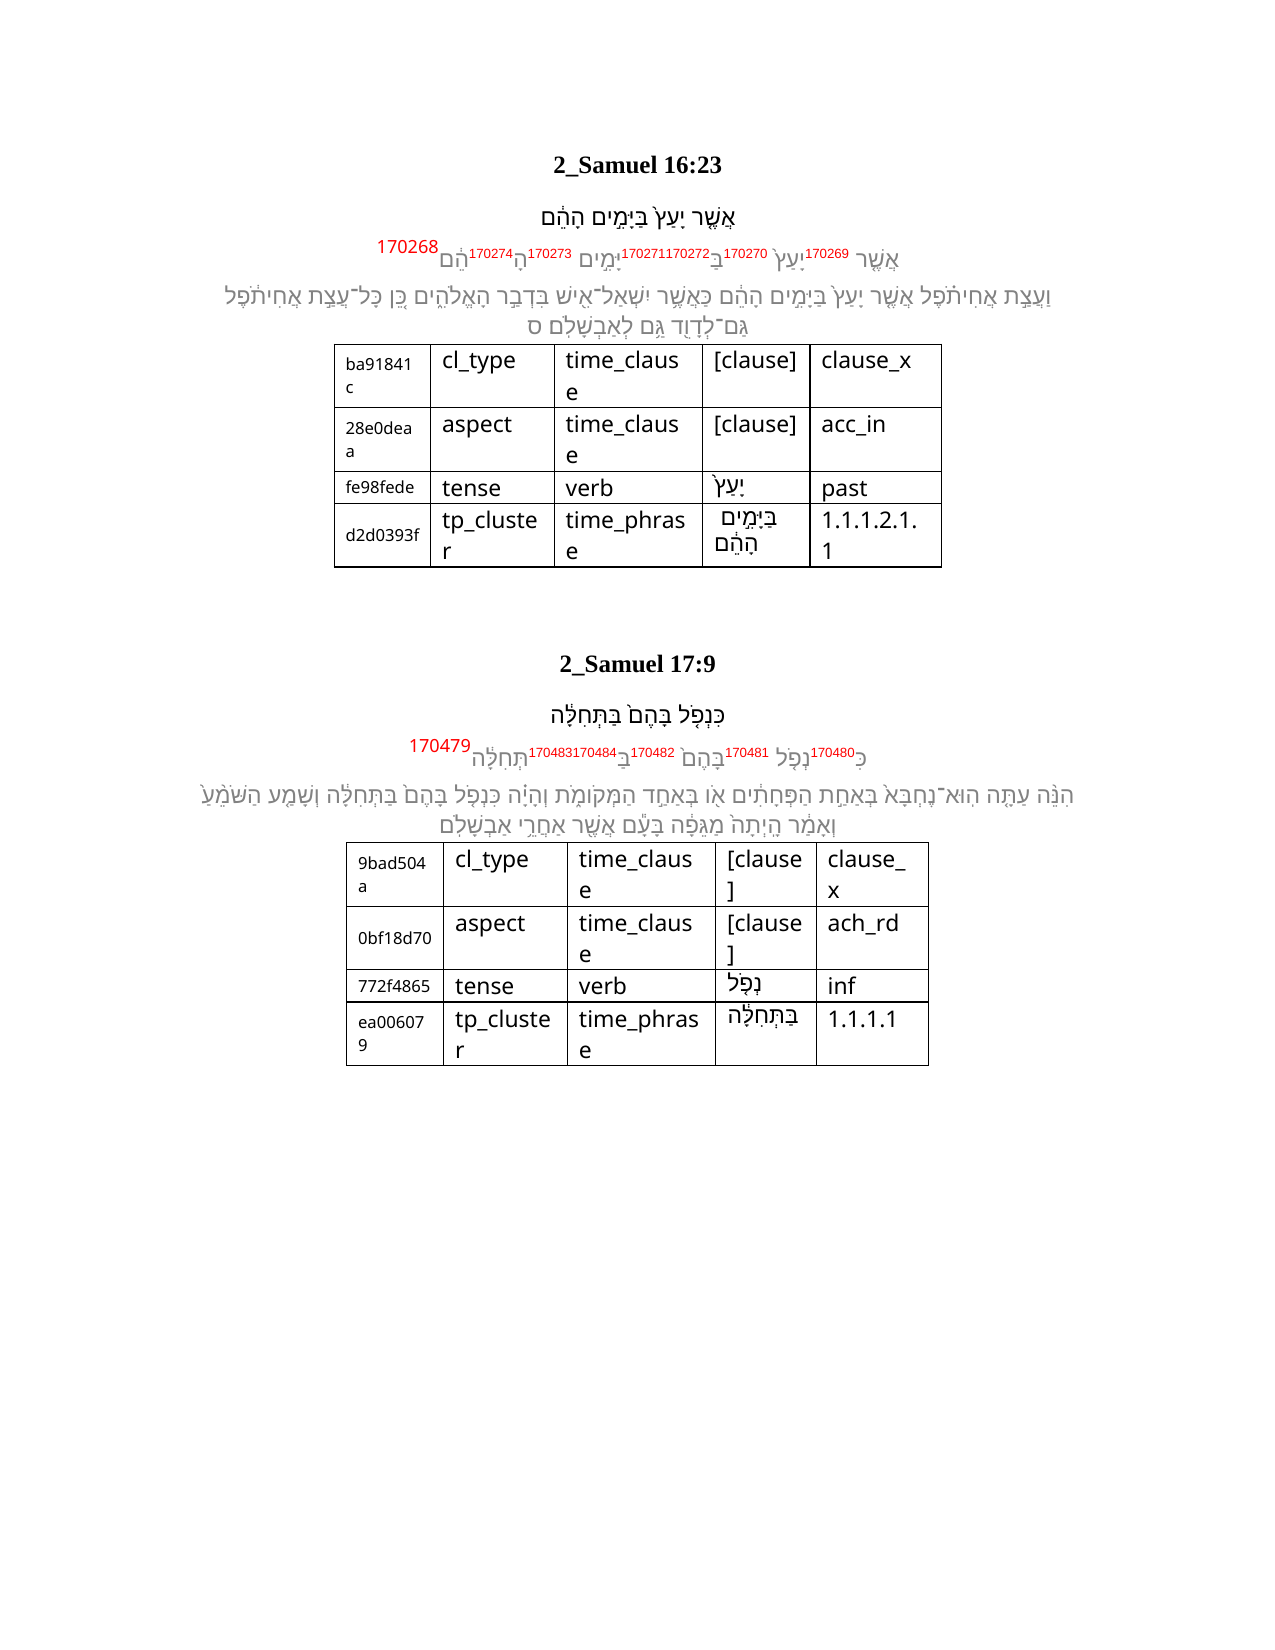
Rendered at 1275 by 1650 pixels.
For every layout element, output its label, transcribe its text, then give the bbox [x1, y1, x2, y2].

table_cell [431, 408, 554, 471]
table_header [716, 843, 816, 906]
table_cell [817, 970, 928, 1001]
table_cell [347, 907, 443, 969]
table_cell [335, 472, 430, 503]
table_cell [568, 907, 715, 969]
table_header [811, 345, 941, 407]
text וַעֲצַ֣ת אֲחִיתֹ֗פֶל אֲשֶׁ֤ר יָעַץ֙ בַּיָּמִ֣ים הָהֵ֔ם כַּאֲשֶׁ֥ר יִשְׁאַל־אִ֖ישׁ בִּדְבַ֣ר הָאֱלֹהִ֑ים כֵּ֚ן כָּל־עֲצַ֣ת אֲחִיתֹ֔פֶל גַּם־לְדָוִ֖ד גַּ֥ם לְאַבְשָׁלֹֽם׃ ס [187, 283, 1087, 339]
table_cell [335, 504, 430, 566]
text הִנֵּ֨ה עַתָּ֤ה הֽוּא־נֶחְבָּא֙ בְּאַחַ֣ת הַפְּחָתִ֔ים אֹ֖ו בְּאַחַ֣ד הַמְּקֹומֹ֑ת וְהָיָ֗ה כִּנְפֹ֤ל בָּהֶם֙ בַּתְּחִלָּ֔ה וְשָׁמַ֤ע הַשֹּׁמֵ֨עַ֙ וְאָמַ֔ר הָֽיְתָה֙ מַגֵּפָ֔ה בָּעָ֕ם אֲשֶׁ֖ר אַחֲרֵ֥י אַבְשָׁלֹֽם׃ [187, 782, 1087, 838]
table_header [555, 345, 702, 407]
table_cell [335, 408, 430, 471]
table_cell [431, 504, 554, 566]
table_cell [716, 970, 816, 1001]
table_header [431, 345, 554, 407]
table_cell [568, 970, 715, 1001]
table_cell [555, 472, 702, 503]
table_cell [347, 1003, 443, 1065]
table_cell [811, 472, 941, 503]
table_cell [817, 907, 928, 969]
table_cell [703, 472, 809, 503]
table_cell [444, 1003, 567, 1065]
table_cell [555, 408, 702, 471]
text 170479כִּ170480נְפֹ֤ל 170481בָּהֶם֙ 170482בַּ170483170484תְּחִלָּ֔ה [187, 733, 1087, 775]
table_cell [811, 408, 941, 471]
text כִּנְפֹ֤ל בָּהֶם֙ בַּתְּחִלָּ֔ה [187, 702, 1087, 729]
text 170268אֲשֶׁ֤ר 170269יָעַץ֙ 170270בַּ170271170272יָּמִ֣ים 170273הָ170274הֵ֔ם [187, 234, 1087, 277]
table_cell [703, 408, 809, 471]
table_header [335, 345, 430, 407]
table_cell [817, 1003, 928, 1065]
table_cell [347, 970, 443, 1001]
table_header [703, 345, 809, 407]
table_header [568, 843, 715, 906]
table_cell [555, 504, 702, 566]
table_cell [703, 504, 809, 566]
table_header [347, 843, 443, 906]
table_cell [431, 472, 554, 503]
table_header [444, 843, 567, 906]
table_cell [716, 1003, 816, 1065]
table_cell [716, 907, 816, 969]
text 2_Samuel 17:9 [187, 649, 1087, 677]
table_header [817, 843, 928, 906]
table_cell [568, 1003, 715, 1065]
text אֲשֶׁ֤ר יָעַץ֙ בַּיָּמִ֣ים הָהֵ֔ם [187, 204, 1087, 230]
text 2_Samuel 16:23 [187, 150, 1087, 179]
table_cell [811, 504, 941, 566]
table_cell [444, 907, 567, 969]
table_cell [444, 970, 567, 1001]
